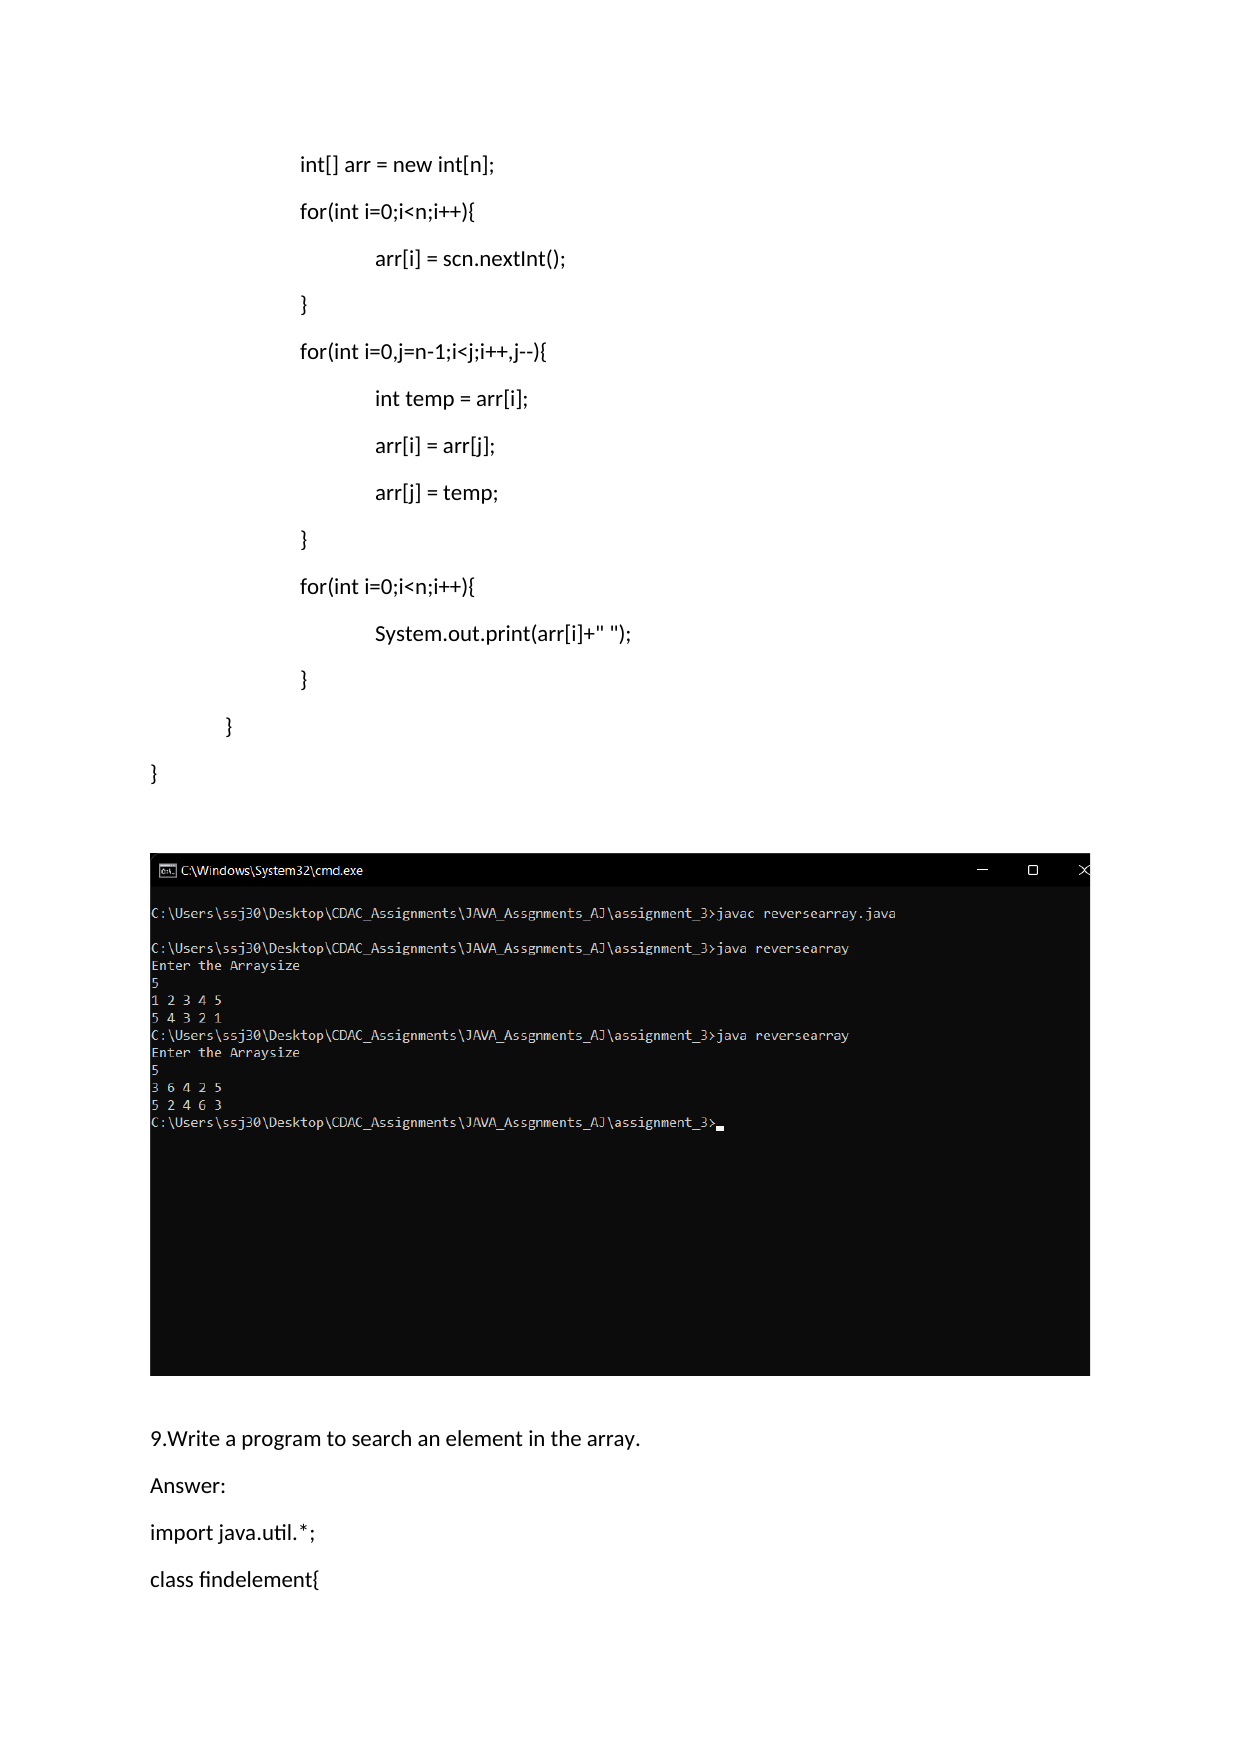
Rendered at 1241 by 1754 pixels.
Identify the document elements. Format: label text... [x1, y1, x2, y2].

text for(int i=0;i<n;i++){ [150, 572, 1090, 600]
text 9.Write a program to search an element in the array. [150, 1424, 1090, 1452]
text arr[j] = temp; [150, 478, 1090, 506]
text } [150, 666, 1090, 694]
text import java.util.*; [150, 1518, 1090, 1546]
text } [150, 712, 1090, 741]
text } [150, 291, 1090, 319]
text } [150, 759, 1090, 787]
text for(int i=0;i<n;i++){ [150, 197, 1090, 225]
text class findelement{ [150, 1565, 1090, 1593]
text int temp = arr[i]; [150, 384, 1090, 412]
text arr[i] = arr[j]; [150, 431, 1090, 459]
text int[] arr = new int[n]; [150, 150, 1090, 178]
text arr[i] = scn.nextInt(); [150, 244, 1090, 272]
text } [150, 525, 1090, 553]
picture [150, 853, 1091, 1376]
text System.out.print(arr[i]+" "); [150, 619, 1090, 647]
text Answer: [150, 1471, 1090, 1499]
text for(int i=0,j=n-1;i<j;i++,j--){ [150, 337, 1090, 366]
